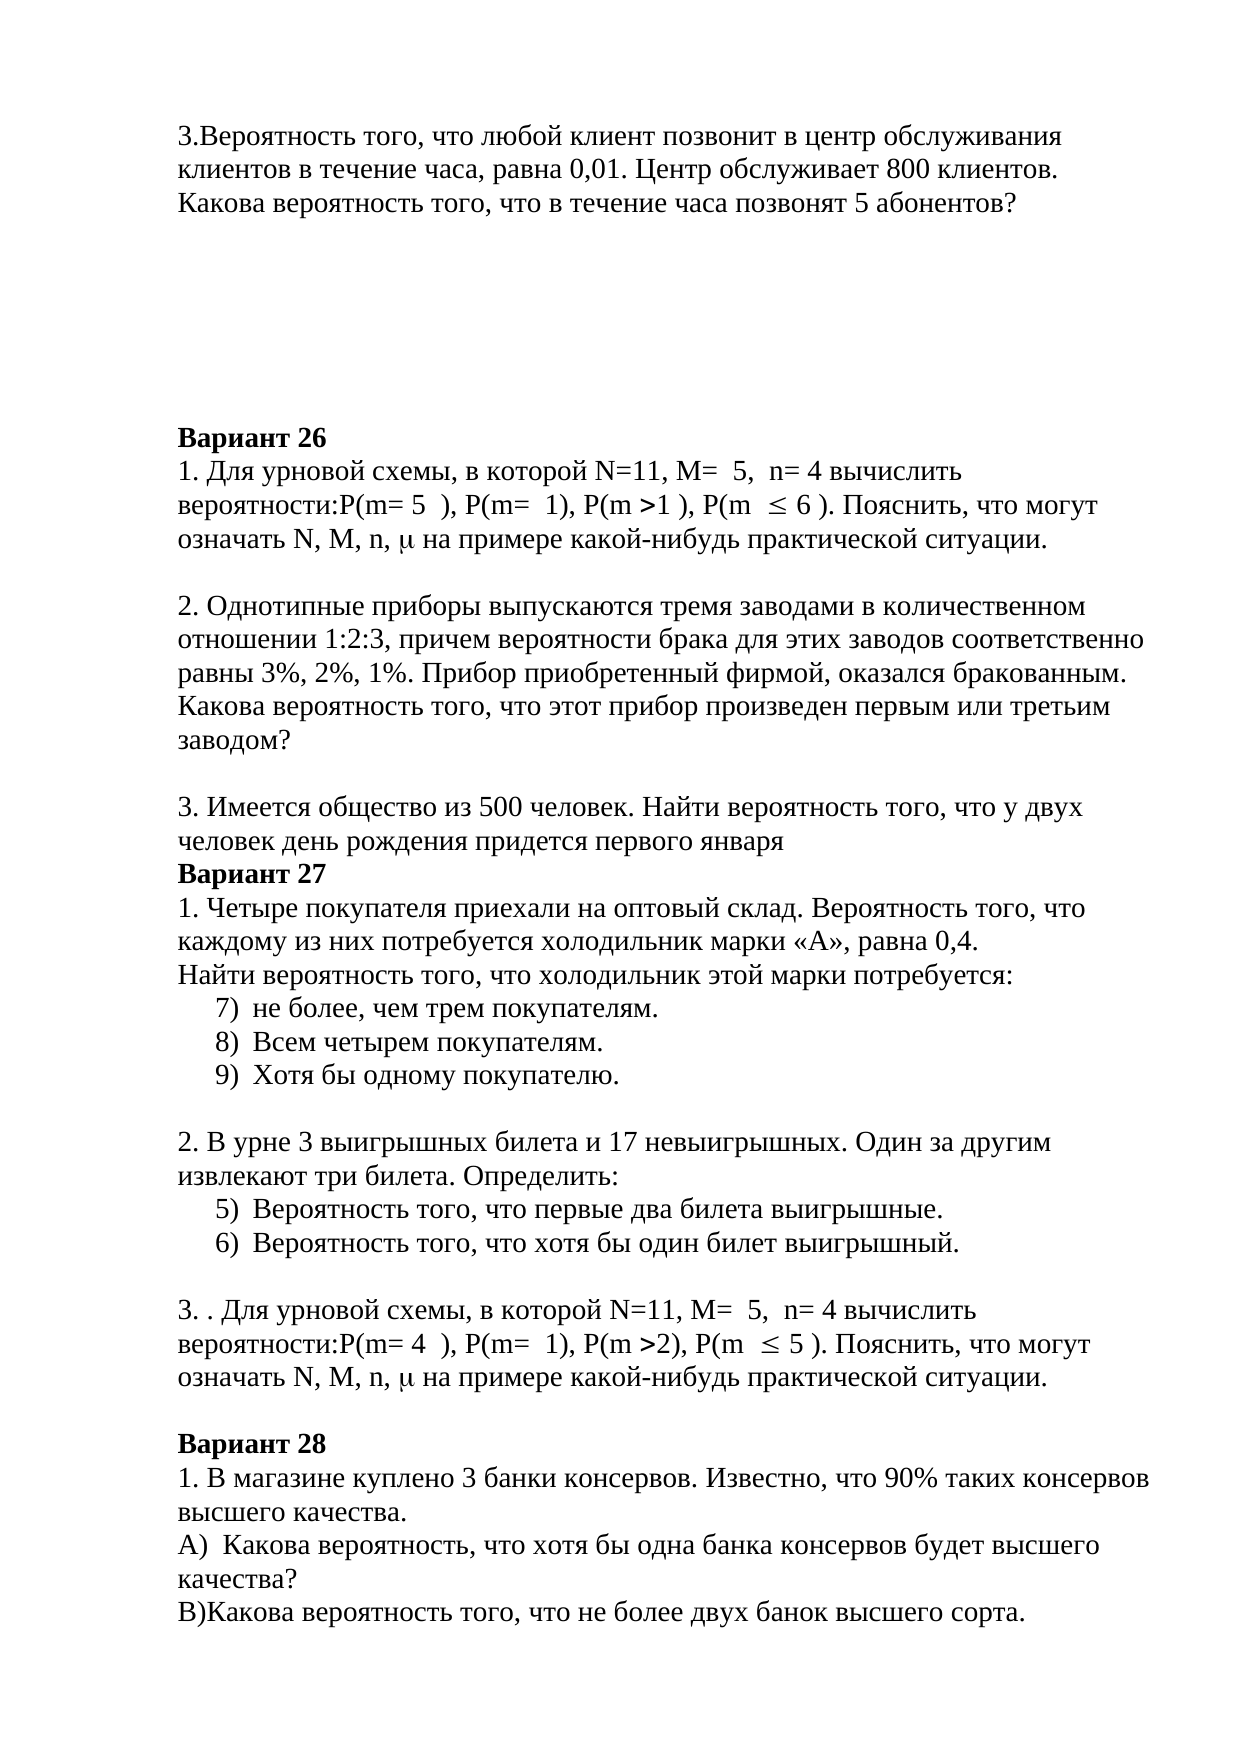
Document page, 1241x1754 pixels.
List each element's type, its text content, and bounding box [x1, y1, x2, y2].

list не более, чем трем покупателям. [215, 990, 1152, 1024]
text 3.Вероятность того, что любой клиент позвонит в центр обслуживания клиентов в течение часа, равна 0,01. Центр обслуживает 800 клиентов. Какова вероятность того, что в течение часа позвонят 5 абонентов? [177, 118, 1152, 219]
list Хотя бы одному покупателю. [215, 1057, 1152, 1091]
list Всем четырем покупателям. [215, 1024, 1152, 1057]
text 1. Для урновой схемы, в которой N=11, M= 5, n= 4 вычислить вероятности:Р(m= 5 ), Р(m= 1), Р(m 1 ), Р(m 6 ). Пояснить, что могут означать N, M, n, на примере какой-нибудь практической ситуации. [177, 453, 1152, 554]
list Вероятность того, что хотя бы один билет выигрышный. [215, 1225, 1152, 1259]
text 3. . Для урновой схемы, в которой N=11, M= 5, n= 4 вычислить вероятности:Р(m= 4 ), Р(m= 1), Р(m 2), Р(m 5 ). Пояснить, что могут означать N, M, n, на примере какой-нибудь практической ситуации. [177, 1292, 1152, 1393]
text В)Какова вероятность того, что не более двух банок высшего сорта. [177, 1594, 1152, 1628]
text А) Какова вероятность, что хотя бы одна банка консервов будет высшего качества? [177, 1527, 1152, 1594]
text Вариант 27 [177, 856, 1152, 890]
text 2. В урне 3 выигрышных билета и 17 невыигрышных. Один за другим извлекают три билета. Определить: [177, 1124, 1152, 1192]
text Вариант 28 [177, 1427, 1152, 1460]
text 1. Четыре покупателя приехали на оптовый склад. Вероятность того, что каждому из них потребуется холодильник марки «А», равна 0,4. [177, 890, 1152, 957]
text Вариант 26 [177, 420, 1152, 453]
text 3. Имеется общество из 500 человек. Найти вероятность того, что у двух человек день рождения придется первого января [177, 789, 1152, 856]
text 1. В магазине куплено 3 банки консервов. Известно, что 90% таких консервов высшего качества. [177, 1460, 1152, 1527]
text 2. Однотипные приборы выпускаются тремя заводами в количественном отношении 1:2:3, причем вероятности брака для этих заводов соответственно равны 3%, 2%, 1%. Прибор приобретенный фирмой, оказался бракованным. Какова вероятность того, что этот прибор произведен первым или третьим заводом? [177, 588, 1152, 756]
text Найти вероятность того, что холодильник этой марки потребуется: [177, 957, 1152, 990]
list Вероятность того, что первые два билета выигрышные. [215, 1192, 1152, 1225]
